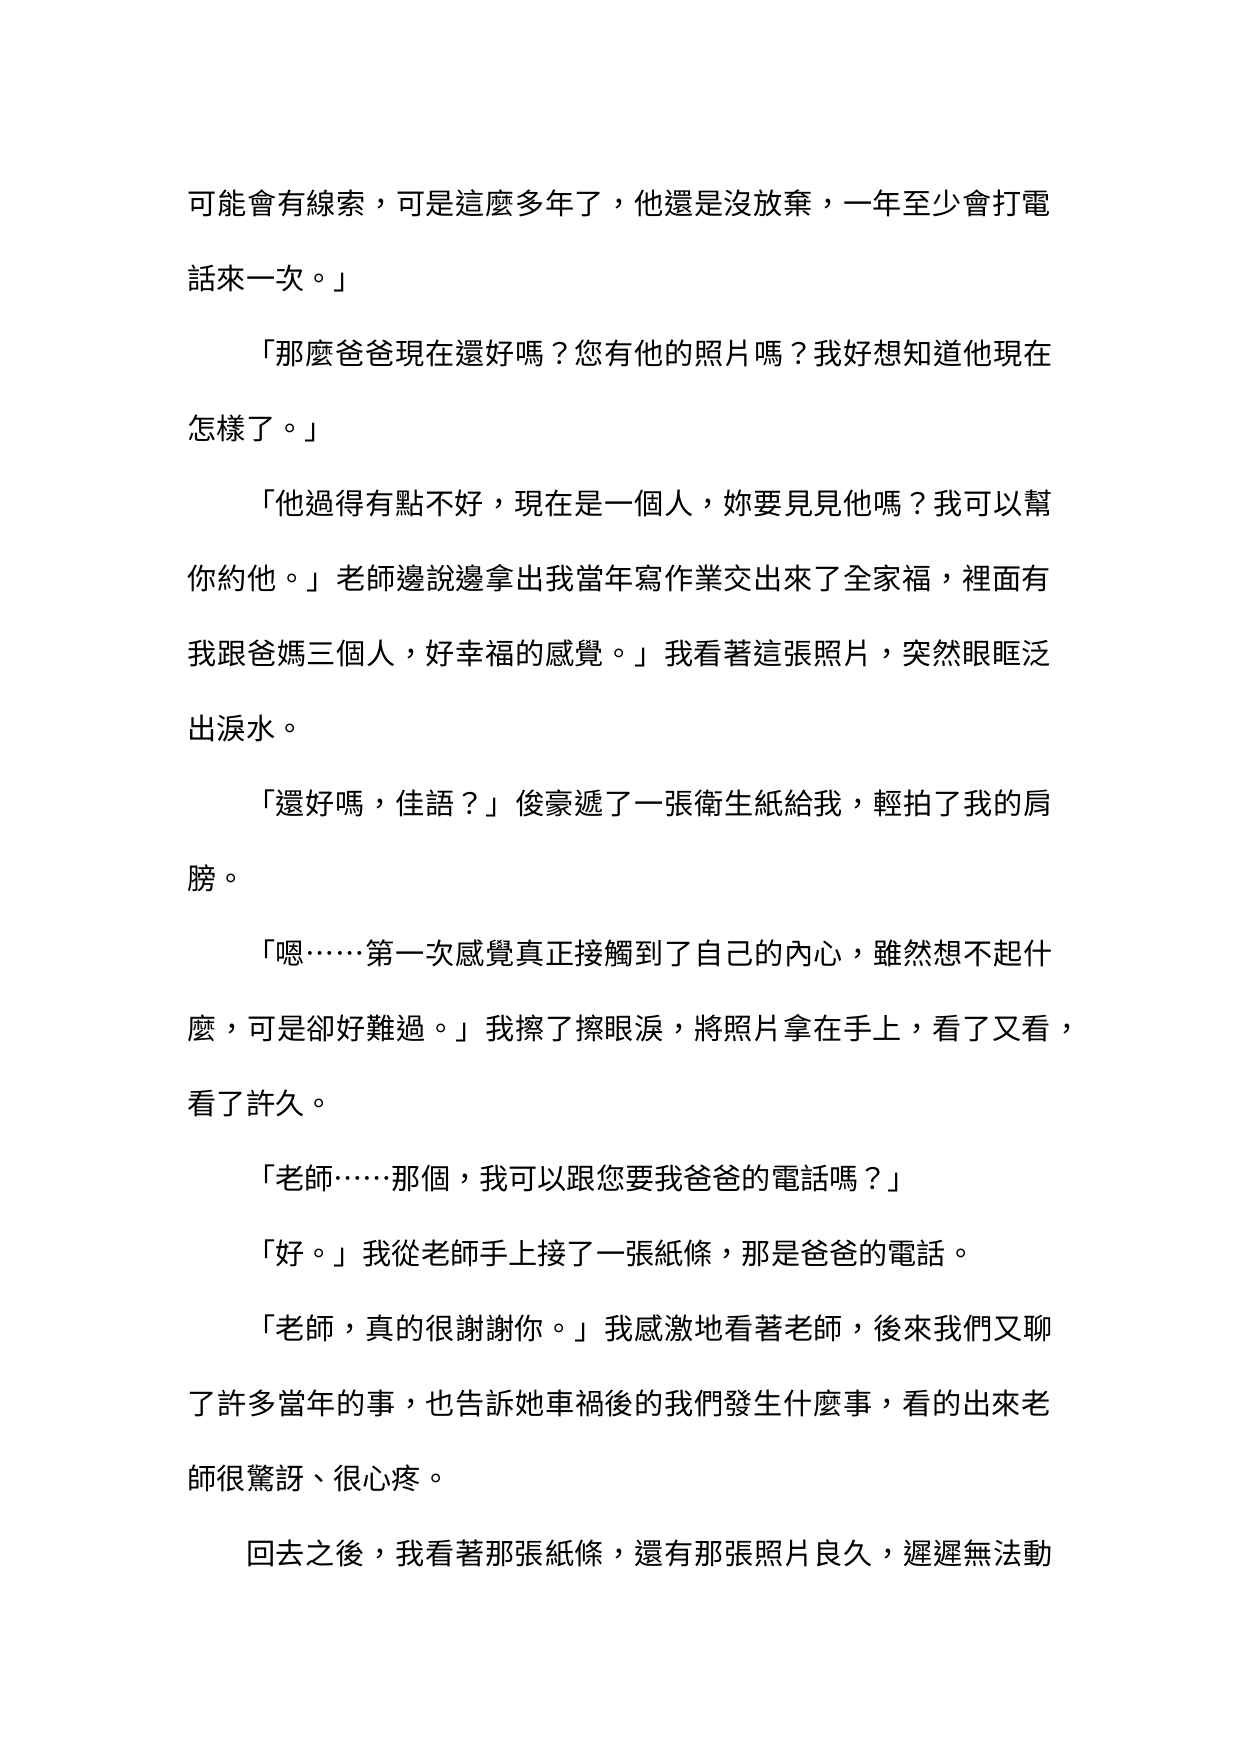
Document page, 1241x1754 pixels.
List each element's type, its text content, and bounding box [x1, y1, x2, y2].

text 「老師……那個，我可以跟您要我爸爸的電話嗎？」 [187, 1139, 1053, 1214]
text 「好。」我從老師手上接了一張紙條，那是爸爸的電話。 [187, 1214, 1053, 1289]
text 「還好嗎，佳語？」俊豪遞了一張衛生紙給我，輕拍了我的肩膀。 [187, 764, 1053, 914]
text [187, 1514, 1053, 1589]
text 「他過得有點不好，現在是一個人，妳要見見他嗎？我可以幫你約他。」老師邊說邊拿出我當年寫作業交出來了全家福，裡面有我跟爸媽三個人，好幸福的感覺。」我看著這張照片，突然眼眶泛出淚水。 [187, 464, 1053, 764]
text 「那麼爸爸現在還好嗎？您有他的照片嗎？我好想知道他現在怎樣了。」 [187, 314, 1053, 464]
text 「老師，真的很謝謝你。」我感激地看著老師，後來我們又聊了許多當年的事，也告訴她車禍後的我們發生什麼事，看的出來老師很驚訝、很心疼。 [187, 1289, 1053, 1514]
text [187, 164, 1053, 314]
text 「嗯……第一次感覺真正接觸到了自己的內心，雖然想不起什麼，可是卻好難過。」我擦了擦眼淚，將照片拿在手上，看了又看，看了許久。 [187, 914, 1053, 1139]
